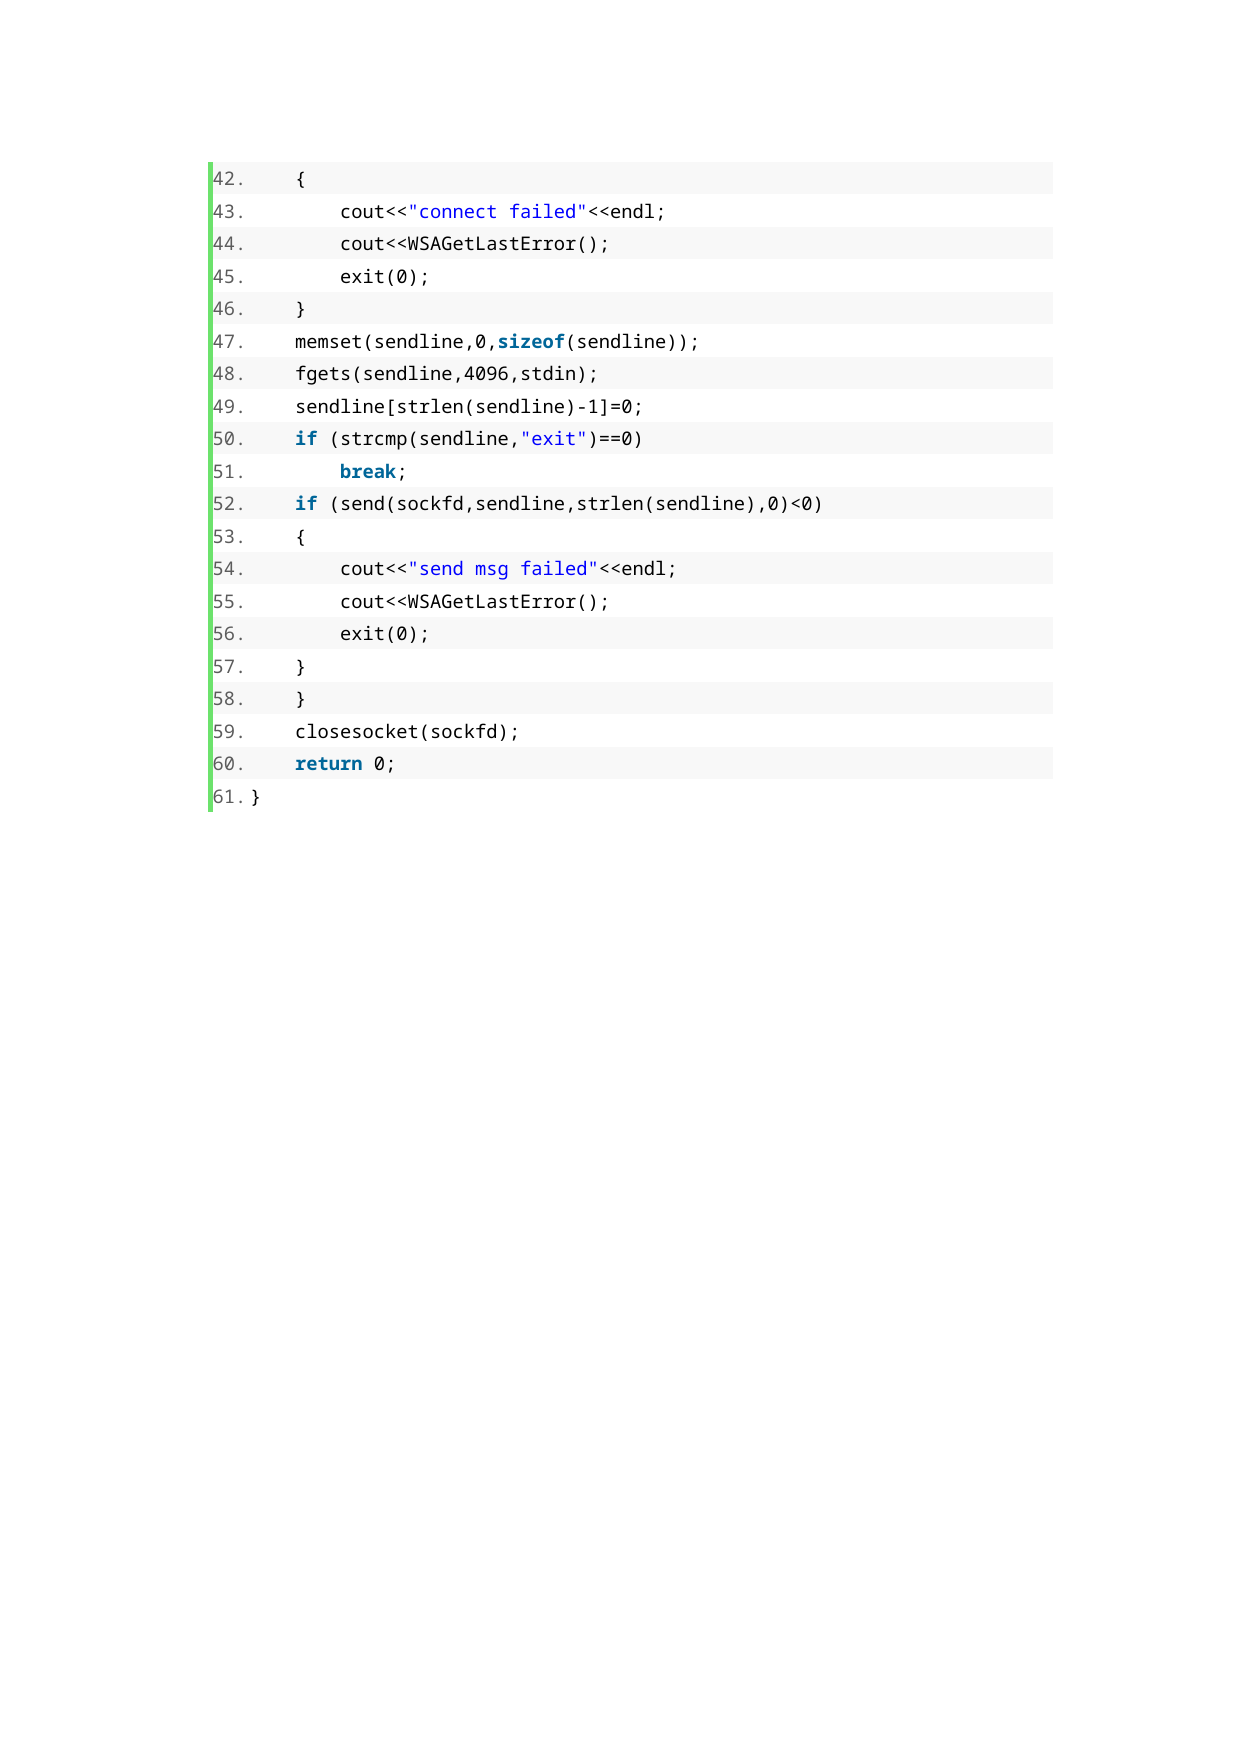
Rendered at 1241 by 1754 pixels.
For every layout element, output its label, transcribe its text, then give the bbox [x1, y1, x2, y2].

list break; [213, 454, 1053, 487]
list } [213, 682, 1053, 714]
list cout<<"connect failed"<<endl; [213, 194, 1053, 227]
list } [213, 649, 1053, 682]
list { [213, 519, 1053, 552]
list cout<<"send msg failed"<<endl; [213, 552, 1053, 584]
list return 0; [213, 747, 1053, 779]
list cout<<WSAGetLastError(); [213, 584, 1053, 617]
list exit(0); [213, 617, 1053, 649]
list closesocket(sockfd); [213, 714, 1053, 747]
list sendline[strlen(sendline)-1]=0; [213, 389, 1053, 422]
list exit(0); [213, 259, 1053, 292]
list memset(sendline,0,sizeof(sendline)); [213, 324, 1053, 357]
list if (send(sockfd,sendline,strlen(sendline),0)<0) [213, 487, 1053, 519]
list if (strcmp(sendline,"exit")==0) [213, 422, 1053, 454]
list cout<<WSAGetLastError(); [213, 227, 1053, 259]
list } [213, 292, 1053, 324]
list fgets(sendline,4096,stdin); [213, 357, 1053, 389]
list { [213, 162, 1053, 194]
list } [213, 779, 1053, 812]
